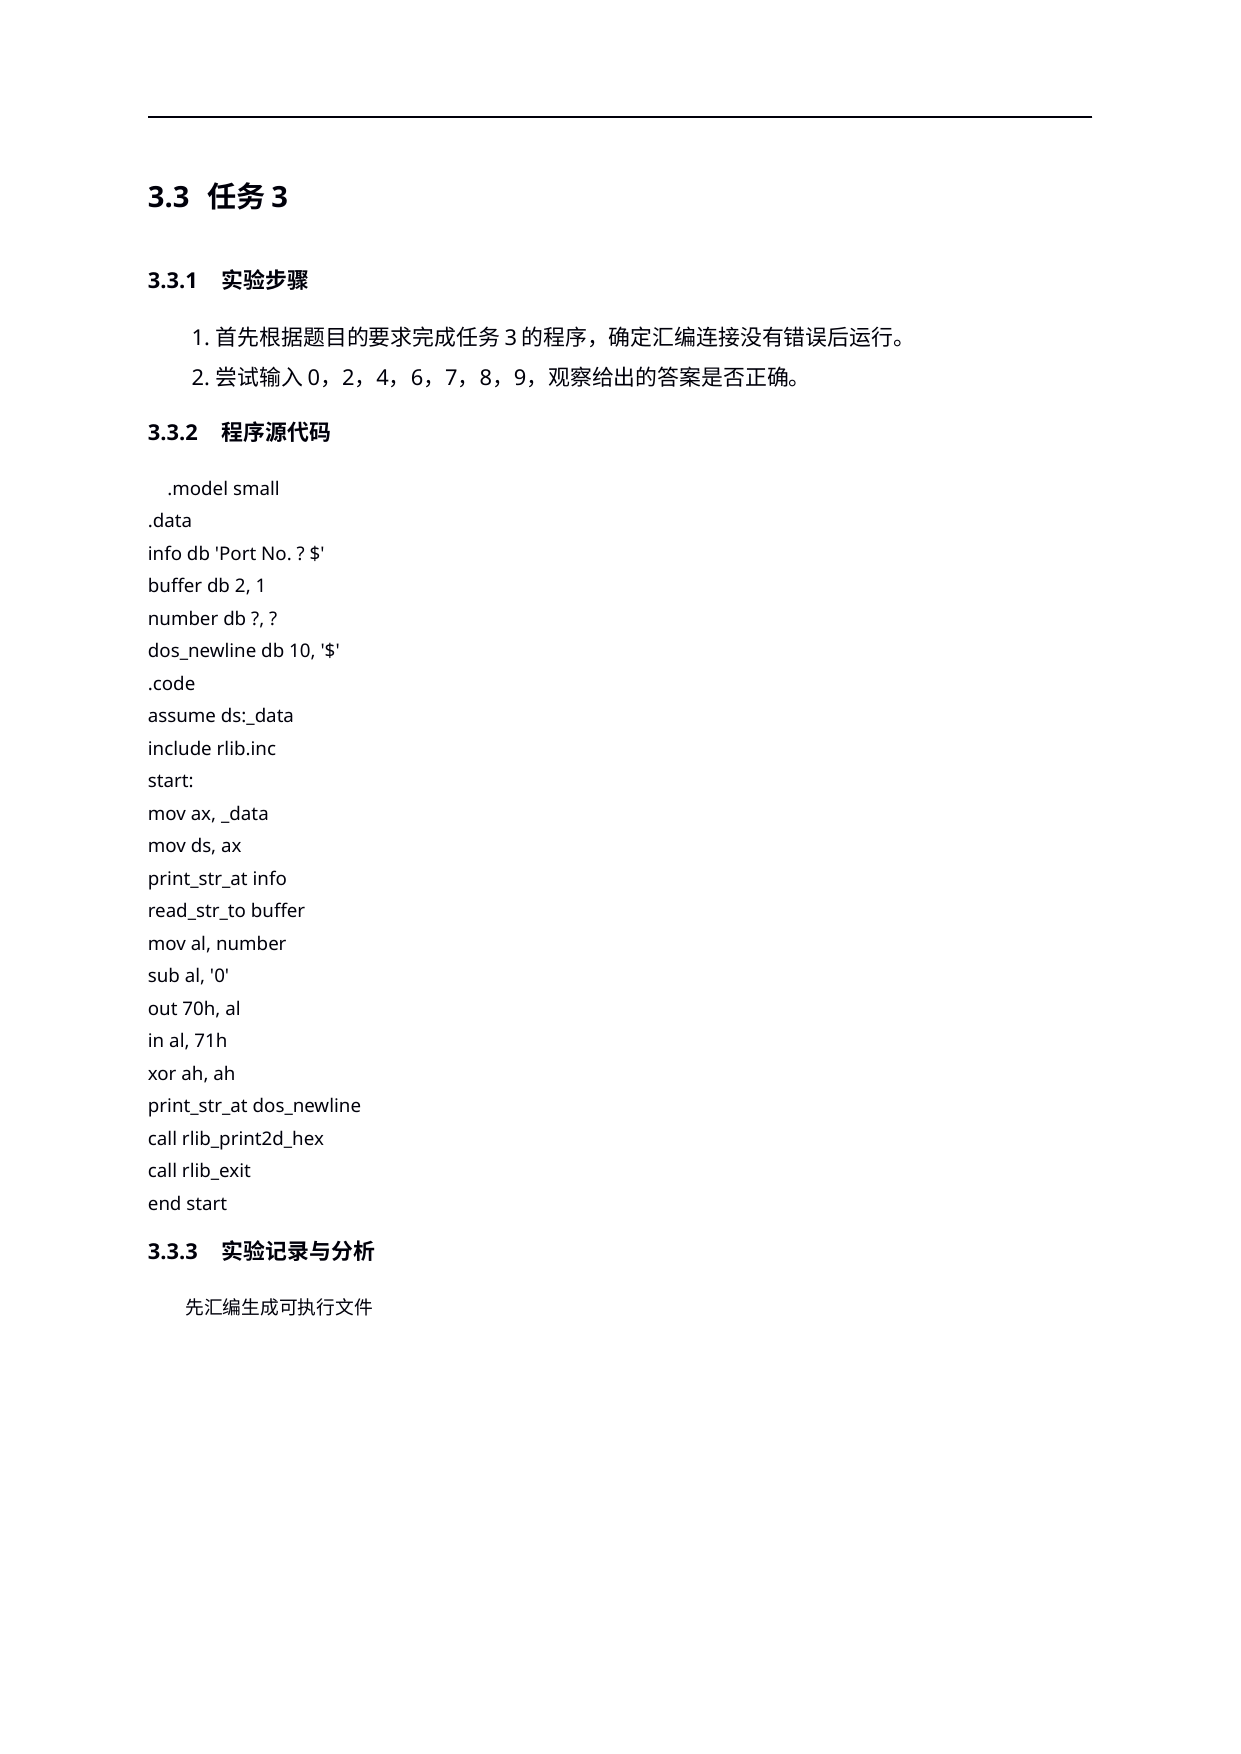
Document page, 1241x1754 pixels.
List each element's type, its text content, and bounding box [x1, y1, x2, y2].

text end start [148, 1186, 1092, 1219]
text mov ax, _data [148, 796, 1092, 829]
text .model small [148, 471, 1092, 504]
text buffer db 2, 1 [148, 569, 1092, 601]
subtitle 任务3 [148, 162, 1092, 227]
subtitle 程序源代码 [148, 415, 1092, 447]
text dos_newline db 10, '$' [148, 634, 1092, 666]
text number db ?, ? [148, 601, 1092, 634]
text include rlib.inc [148, 731, 1092, 764]
text mov al, number [148, 926, 1092, 959]
text 2. 尝试输入0，2，4，6，7，8，9，观察给出的答案是否正确。 [148, 360, 1092, 392]
text in al, 71h [148, 1024, 1092, 1056]
text info db 'Port No. ? $' [148, 536, 1092, 569]
text mov ds, ax [148, 829, 1092, 861]
text print_str_at dos_newline [148, 1089, 1092, 1121]
subtitle 实验步骤 [148, 263, 1092, 295]
text xor ah, ah [148, 1056, 1092, 1089]
text sub al, '0' [148, 959, 1092, 991]
text read_str_to buffer [148, 894, 1092, 926]
text call rlib_print2d_hex [148, 1121, 1092, 1154]
subtitle 实验记录与分析 [148, 1233, 1092, 1266]
text 1. 首先根据题目的要求完成任务3的程序，确定汇编连接没有错误后运行。 [148, 319, 1092, 352]
text .data [148, 504, 1092, 536]
text start: [148, 764, 1092, 796]
text call rlib_exit [148, 1154, 1092, 1186]
text .code [148, 666, 1092, 699]
text out 70h, al [148, 991, 1092, 1024]
text assume ds:_data [148, 699, 1092, 731]
text print_str_at info [148, 861, 1092, 894]
text 先汇编生成可执行文件 [148, 1290, 1092, 1323]
